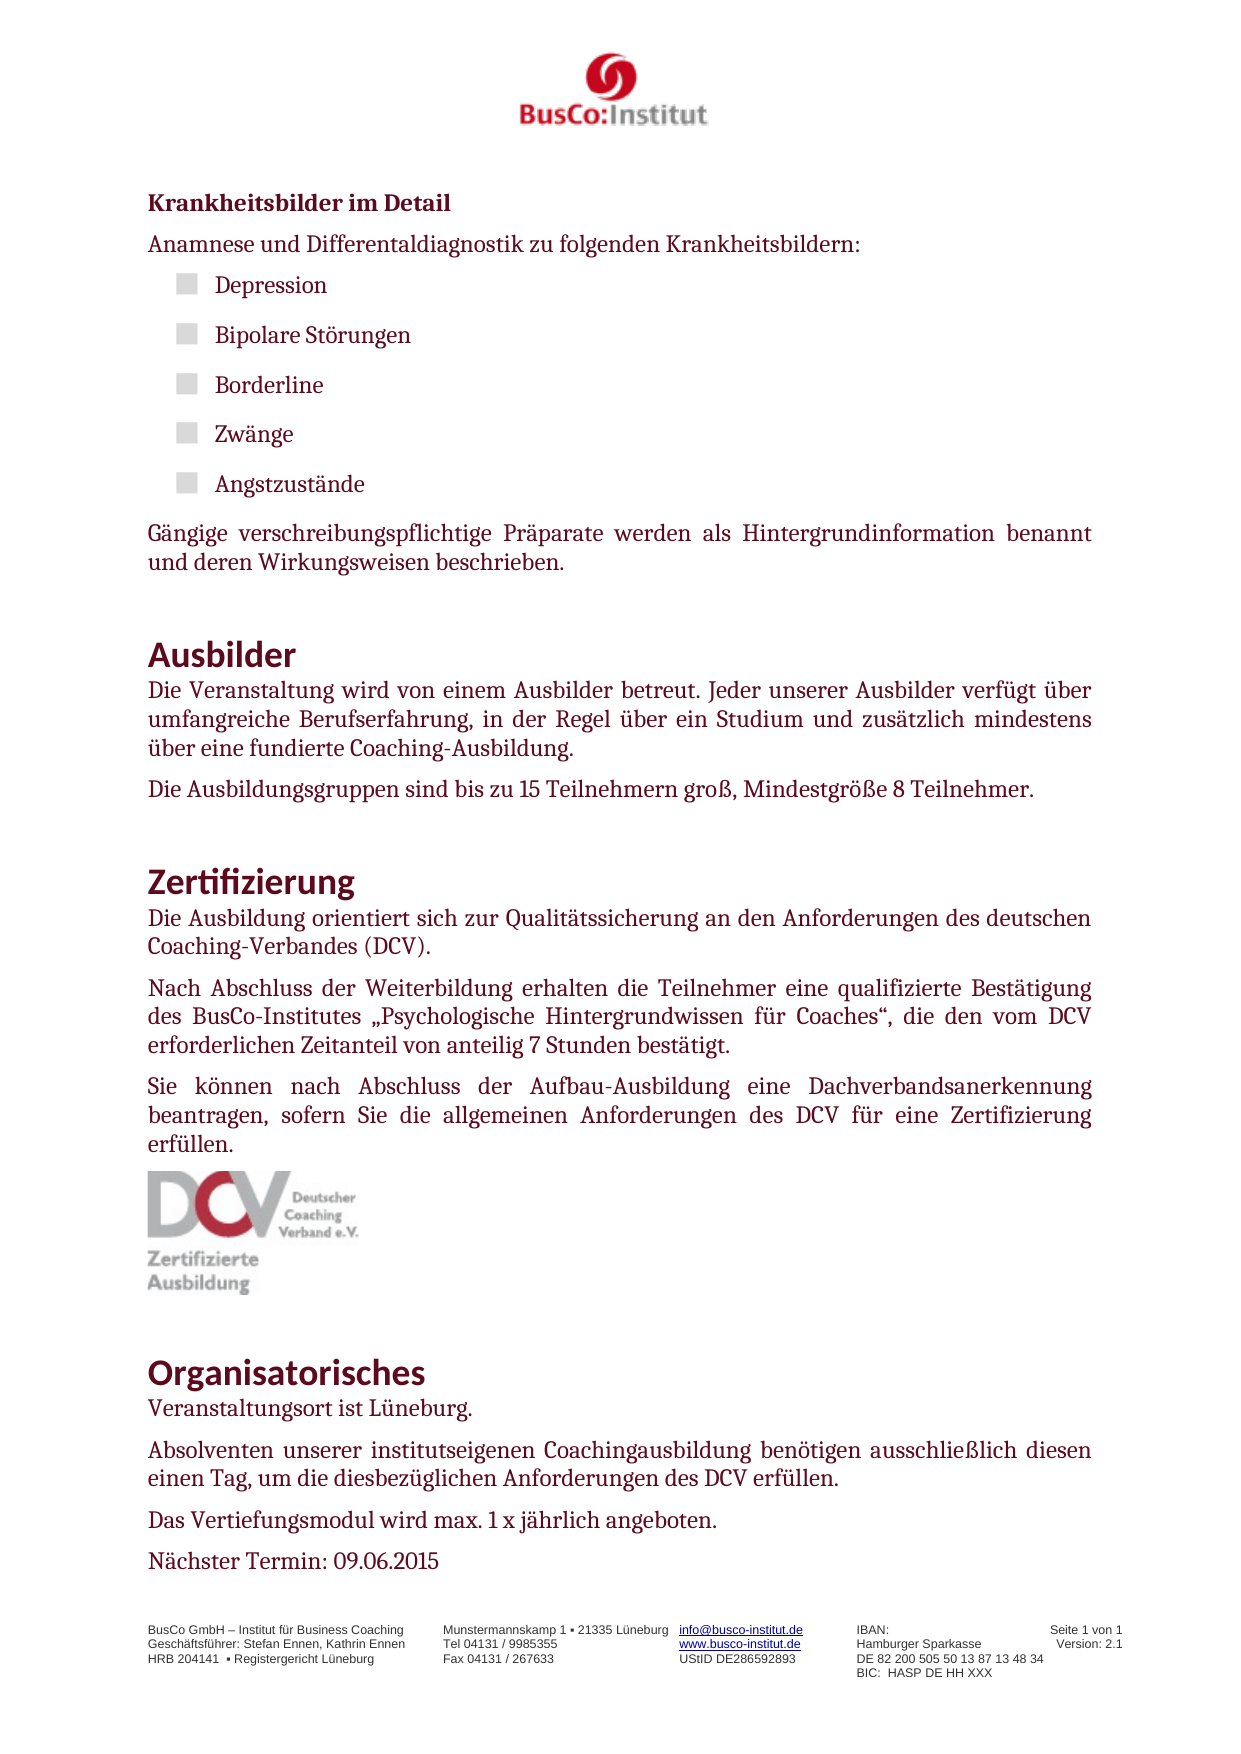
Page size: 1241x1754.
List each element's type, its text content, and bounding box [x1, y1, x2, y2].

subtitle Organisatorisches [148, 1348, 1093, 1394]
text Absolventen unserer institutseigenen Coachingausbildung benötigen ausschließlich diesen einen Tag, um die diesbezüglichen Anforderungen des DCV erfüllen. [148, 1436, 1093, 1493]
text Gängige verschreibungspflichtige Präparate werden als Hintergrundinformation benannt und deren Wirkungsweisen beschrieben. [148, 519, 1093, 577]
text Sie können nach Abschluss der Aufbau-Ausbildung eine Dachverbandsanerkennung beantragen, sofern Sie die allgemeinen Anforderungen des DCV für eine Zertifizierung erfüllen. [148, 1072, 1093, 1158]
list Angstzustände [177, 470, 1093, 498]
text Krankheitsbilder im Detail [148, 189, 1093, 218]
subtitle Ausbilder [148, 631, 1093, 676]
text Nach Abschluss der Weiterbildung erhalten die Teilnehmer eine qualifizierte Bestätigung des BusCo-Institutes „Psychologische Hintergrundwissen für Coaches“, die den vom DCV erforderlichen Zeitanteil von anteilig 7 Stunden bestätigt. [148, 973, 1093, 1060]
text Das Vertiefungsmodul wird max. 1 x jährlich angeboten. [148, 1506, 1093, 1534]
list Depression [177, 271, 1093, 300]
picture [147, 1171, 359, 1295]
subtitle Zertifizierung [148, 858, 1093, 903]
text Veranstaltungsort ist Lüneburg. [148, 1394, 1093, 1423]
text Die Ausbildung orientiert sich zur Qualitätssicherung an den Anforderungen des deutschen Coaching-Verbandes (DCV). [148, 903, 1093, 961]
list Bipolare Störungen [177, 321, 1093, 350]
list Zwänge [177, 420, 1093, 449]
text Nächster Termin: 09.06.2015 [148, 1547, 1093, 1576]
picture [514, 49, 726, 132]
text Die Veranstaltung wird von einem Ausbilder betreut. Jeder unserer Ausbilder verfügt über umfangreiche Berufserfahrung, in der Regel über ein Studium und zusätzlich mindestens über eine fundierte Coaching-Ausbildung. [148, 676, 1093, 763]
text Anamnese und Differentaldiagnostik zu folgenden Krankheitsbildern: [148, 230, 1093, 259]
list Borderline [177, 371, 1093, 399]
text Die Ausbildungsgruppen sind bis zu 15 Teilnehmern groß, Mindestgröße 8 Teilnehmer. [148, 775, 1093, 804]
